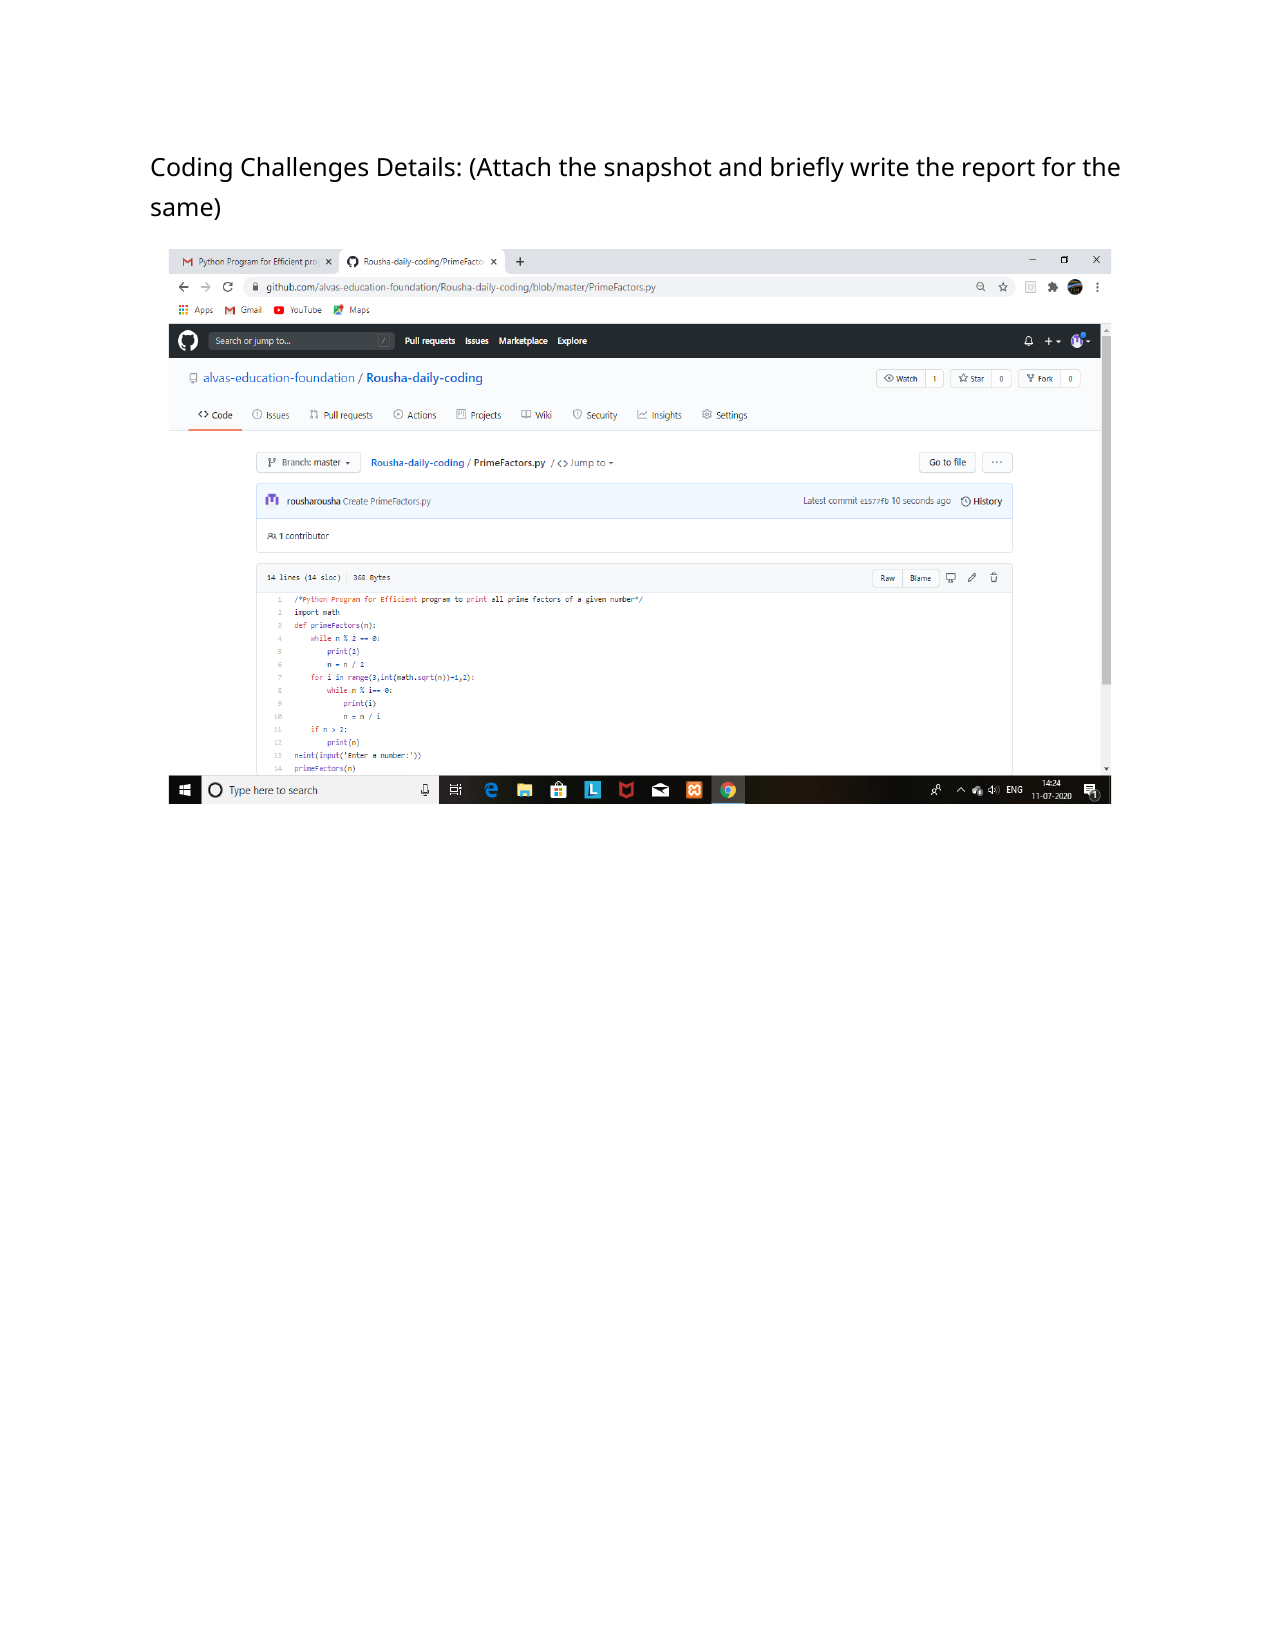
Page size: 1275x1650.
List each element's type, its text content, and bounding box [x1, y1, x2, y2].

text Coding Challenges Details: (Attach the snapshot and briefly write the report for the same) [150, 150, 1125, 223]
